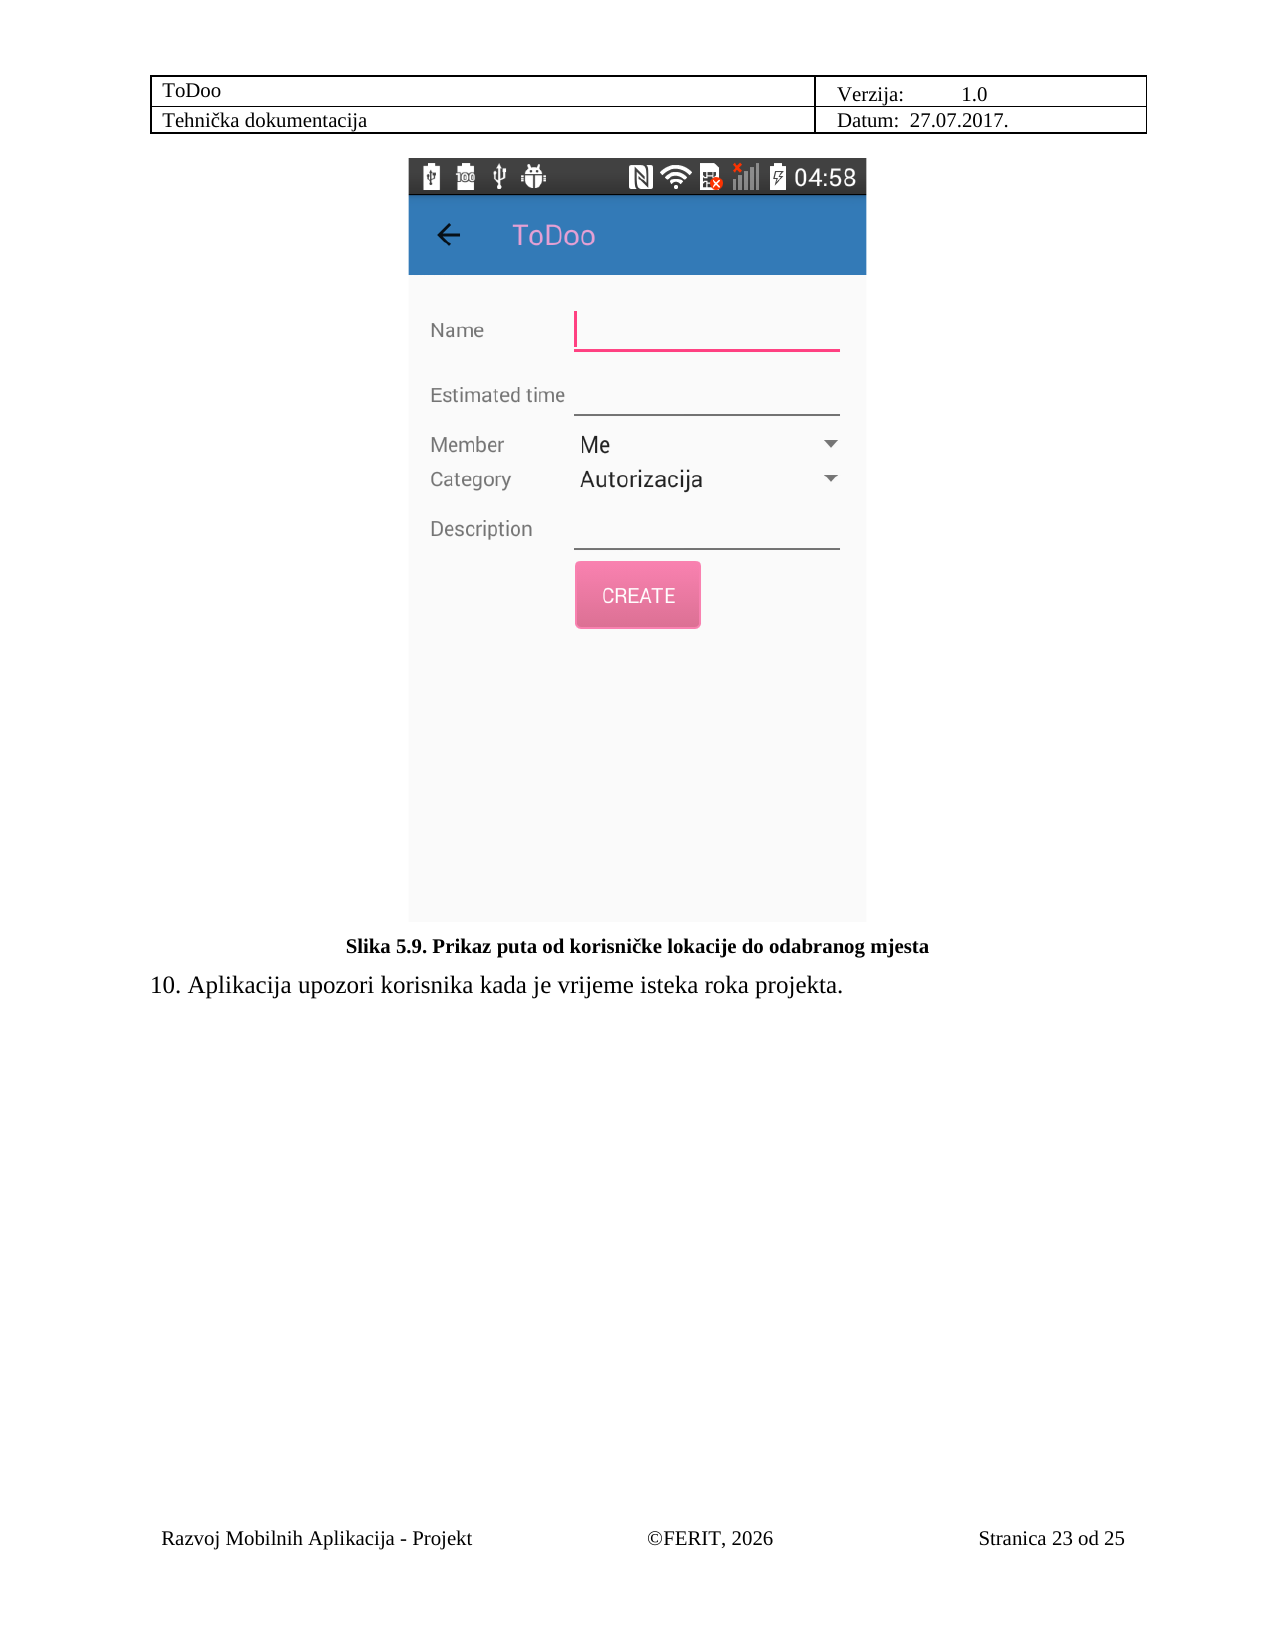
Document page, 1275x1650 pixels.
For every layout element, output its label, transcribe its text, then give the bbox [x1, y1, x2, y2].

list Aplikacija upozori korisnika kada je vrijeme isteka roka projekta. [150, 970, 1125, 999]
text Slika 5.9. Prikaz puta od korisničke lokacije do odabranog mjesta [150, 934, 1125, 958]
picture [408, 158, 867, 922]
